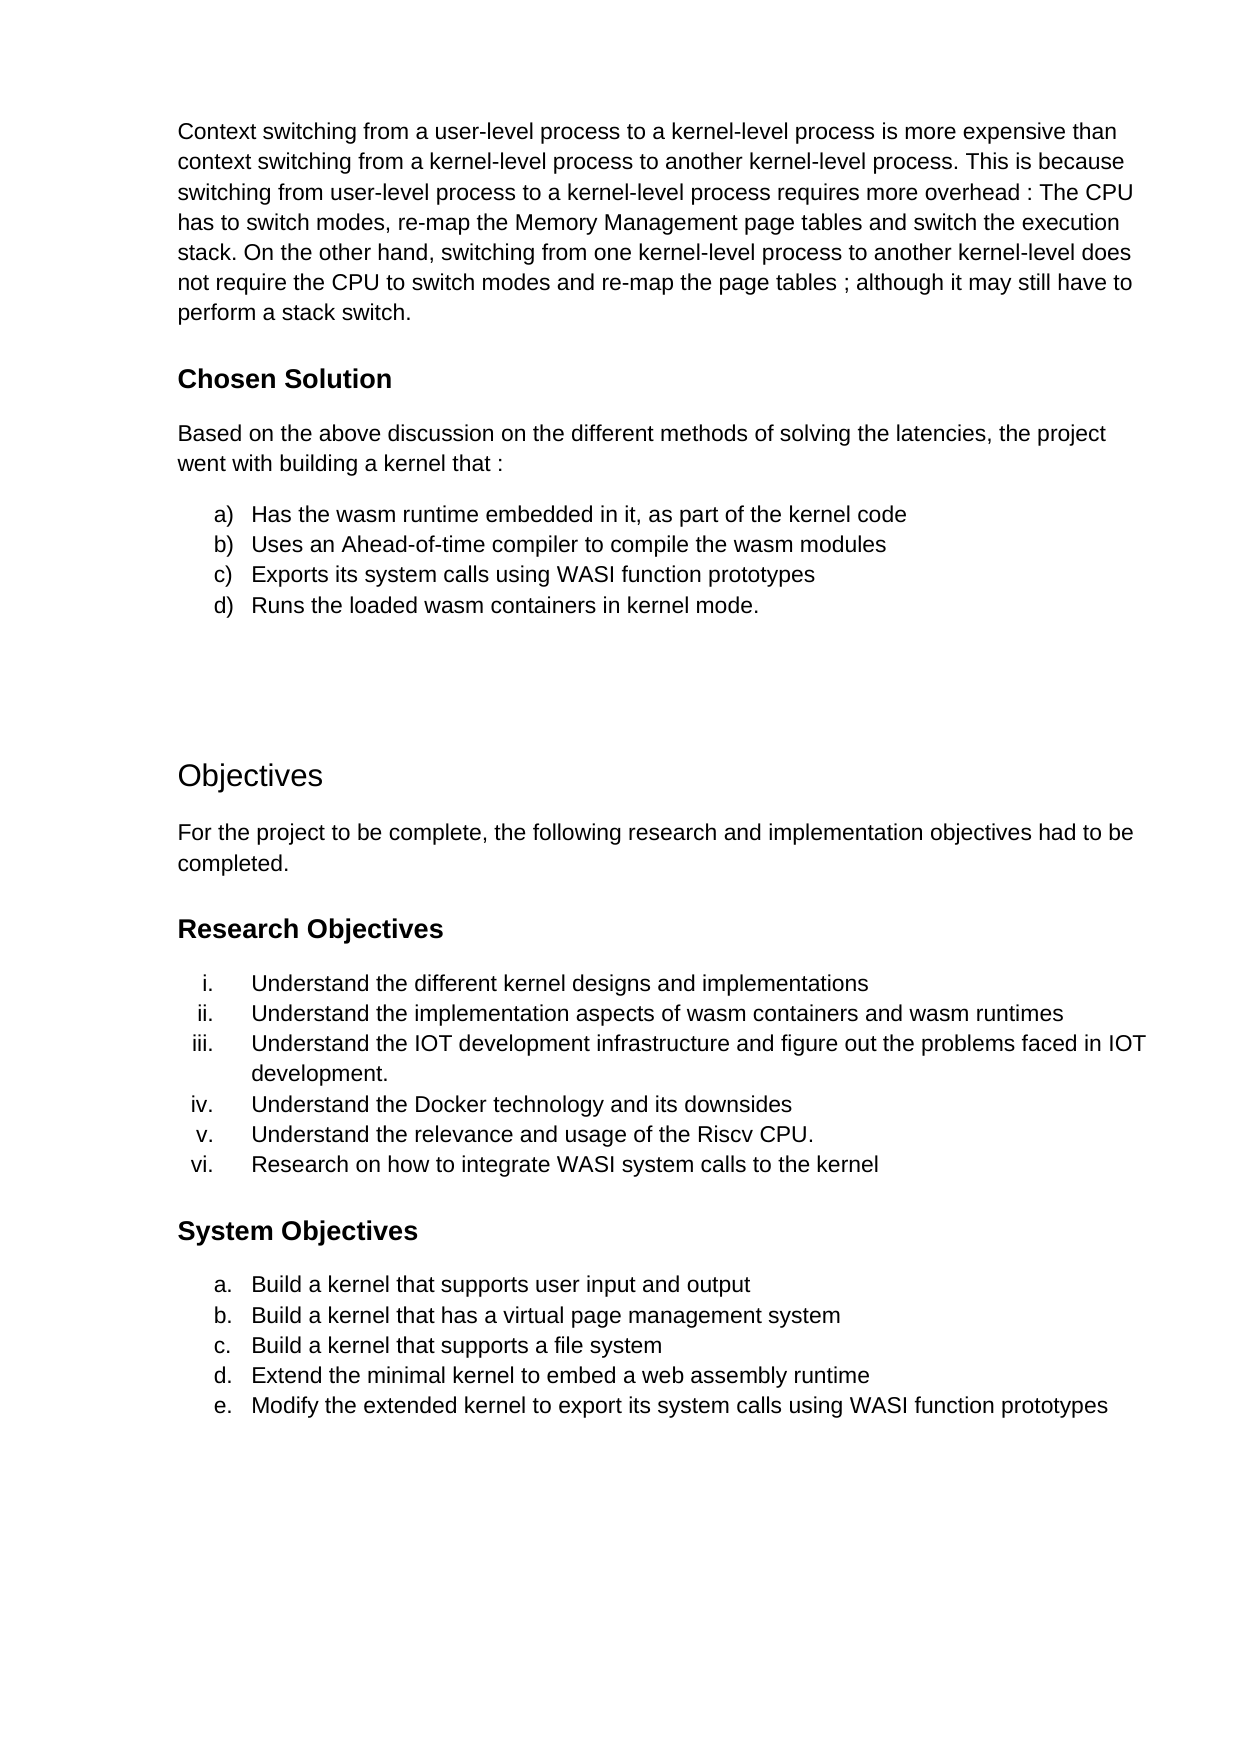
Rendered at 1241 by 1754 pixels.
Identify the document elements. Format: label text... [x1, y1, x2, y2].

list Understand the Docker technology and its downsides [213, 1091, 1152, 1117]
list Build a kernel that has a virtual page management system [213, 1302, 1152, 1328]
subtitle Objectives [177, 757, 1152, 793]
list Uses an Ahead-of-time compiler to compile the wasm modules [213, 531, 1152, 557]
list Extend the minimal kernel to embed a web assembly runtime [213, 1362, 1152, 1388]
list Build a kernel that supports a file system [213, 1332, 1152, 1358]
list Understand the implementation aspects of wasm containers and wasm runtimes [213, 1000, 1152, 1026]
subtitle System Objectives [177, 1214, 1152, 1246]
subtitle Chosen Solution [177, 363, 1152, 394]
text Based on the above discussion on the different methods of solving the latencies, the project went with building a kernel that : [177, 420, 1152, 476]
list Understand the IOT development infrastructure and figure out the problems faced in IOT development. [213, 1030, 1152, 1087]
list Modify the extended kernel to export its system calls using WASI function prototypes [213, 1392, 1152, 1418]
text For the project to be complete, the following research and implementation objectives had to be completed. [177, 819, 1152, 876]
text Context switching from a user-level process to a kernel-level process is more expensive than context switching from a kernel-level process to another kernel-level process. This is because switching from user-level process to a kernel-level process requires more overhead : The CPU has to switch modes, re-map the Memory Management page tables and switch the execution stack. On the other hand, switching from one kernel-level process to another kernel-level does not require the CPU to switch modes and re-map the page tables ; although it may still have to perform a stack switch. [177, 118, 1152, 326]
list Runs the loaded wasm containers in kernel mode. [213, 592, 1152, 618]
list Build a kernel that supports user input and output [213, 1271, 1152, 1298]
list Understand the different kernel designs and implementations [213, 970, 1152, 996]
list Understand the relevance and usage of the Riscv CPU. [213, 1121, 1152, 1147]
subtitle Research Objectives [177, 913, 1152, 944]
list Research on how to integrate WASI system calls to the kernel [213, 1151, 1152, 1177]
list Exports its system calls using WASI function prototypes [213, 561, 1152, 588]
list Has the wasm runtime embedded in it, as part of the kernel code [213, 501, 1152, 527]
